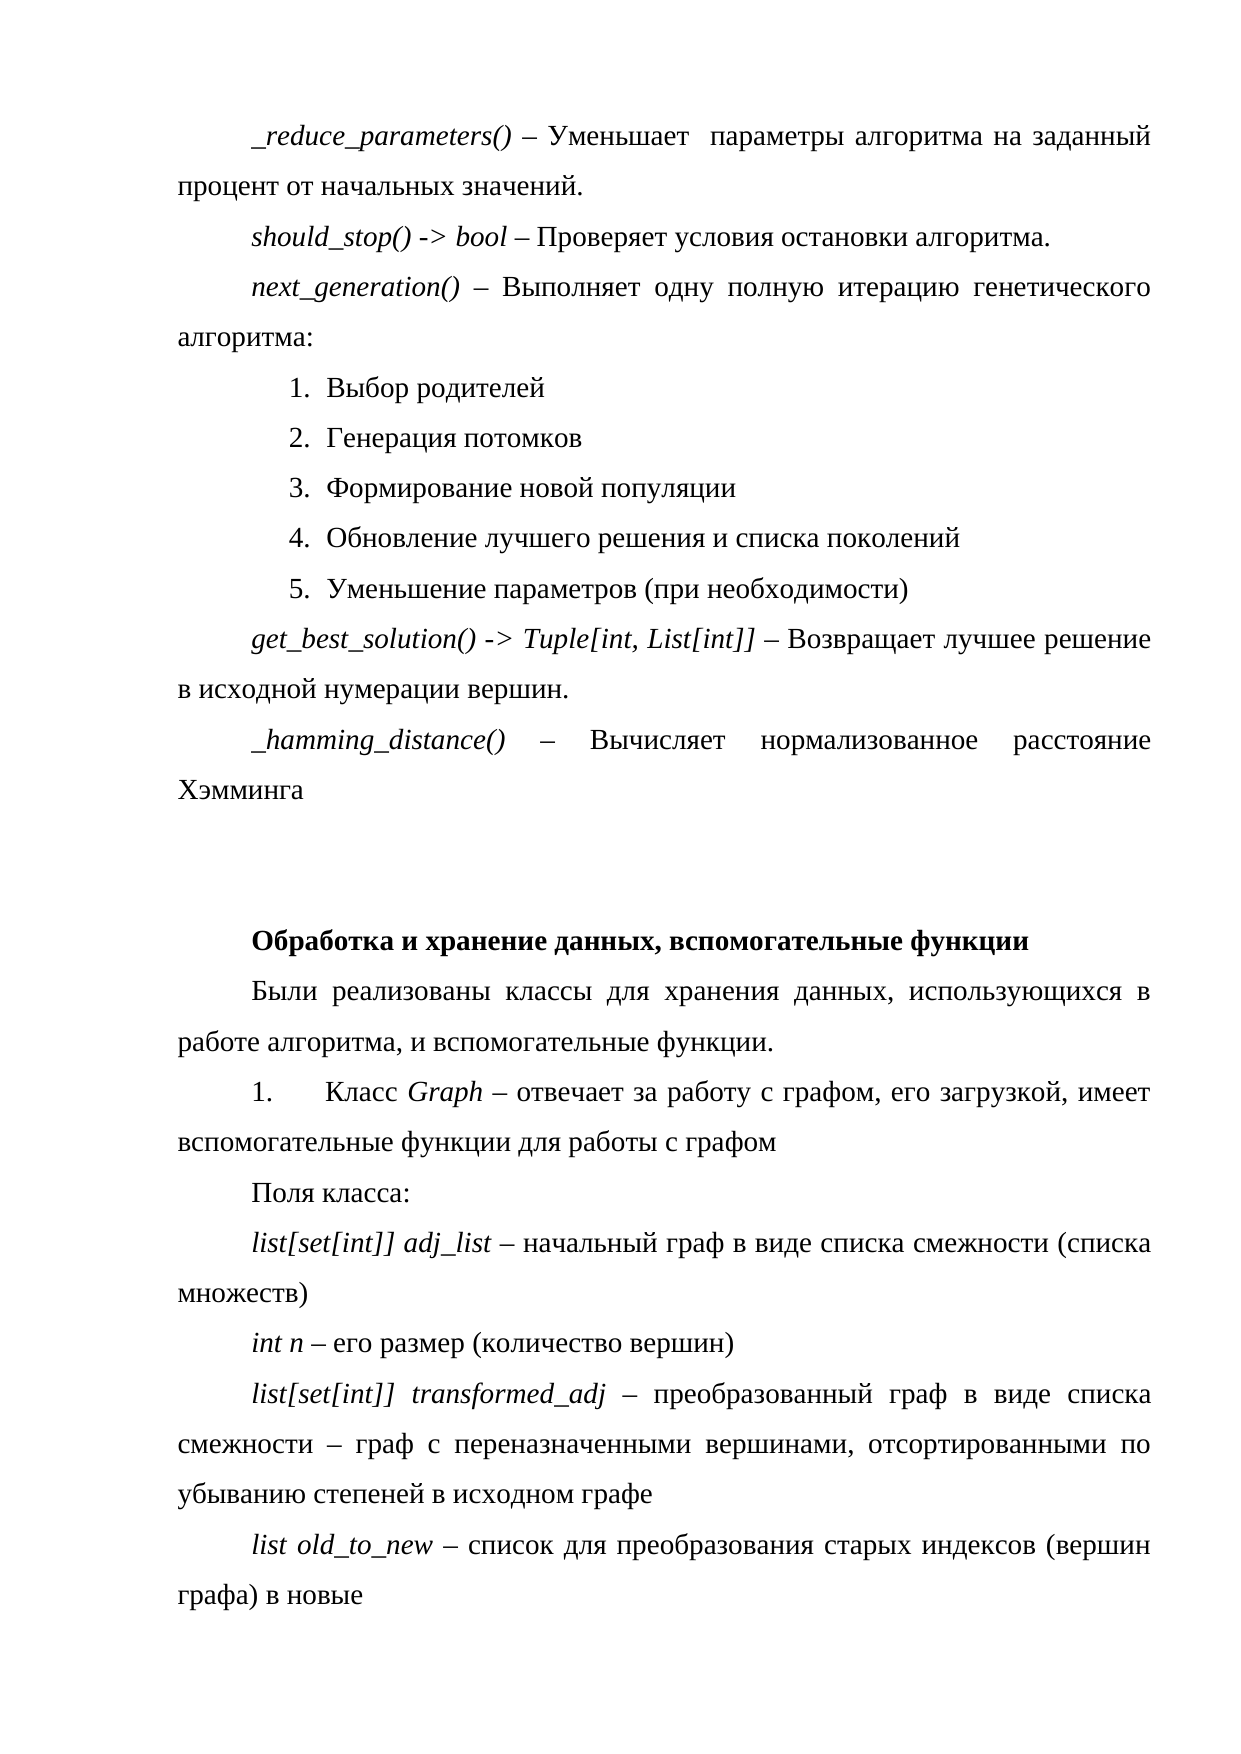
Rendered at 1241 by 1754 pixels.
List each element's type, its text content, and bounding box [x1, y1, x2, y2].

list list[set[int]] adj_list – начальный граф в виде списка смежности (списка множеств) [177, 1225, 1152, 1309]
text get_best_solution() -> Tuple[int, List[int]] – Возвращает лучшее решение в исходной нумерации вершин. [177, 621, 1152, 705]
list Обновление лучшего решения и списка поколений [288, 521, 1152, 554]
text list old_to_new – список для преобразования старых индексов (вершин графа) в новые [177, 1527, 1152, 1611]
text Были реализованы классы для хранения данных, использующихся в работе алгоритма, и вспомогательные функции. [177, 973, 1152, 1057]
text Обработка и хранение данных, вспомогательные функции [177, 923, 1152, 957]
text should_stop() -> bool – Проверяет условия остановки алгоритма. [177, 219, 1152, 252]
text _reduce_parameters() – Уменьшает параметры алгоритма на заданный процент от начальных значений. [177, 118, 1152, 202]
list Формирование новой популяции [288, 470, 1152, 504]
list Генерация потомков [288, 420, 1152, 453]
list Выбор родителей [288, 370, 1152, 403]
text list[set[int]] transformed_adj – преобразованный граф в виде списка смежности – граф с переназначенными вершинами, отсортированными по убыванию степеней в исходном графе [177, 1376, 1152, 1510]
text _hamming_distance() – Вычисляет нормализованное расстояние Хэмминга [177, 722, 1152, 806]
list Поля класса: [177, 1175, 1152, 1208]
list int n – его размер (количество вершин) [177, 1326, 1152, 1359]
list Класс Graph – отвечает за работу с графом, его загрузкой, имеет вспомогательные функции для работы с графом [177, 1074, 1152, 1158]
text next_generation() – Выполняет одну полную итерацию генетического алгоритма: [177, 269, 1152, 353]
list Уменьшение параметров (при необходимости) [288, 571, 1152, 604]
